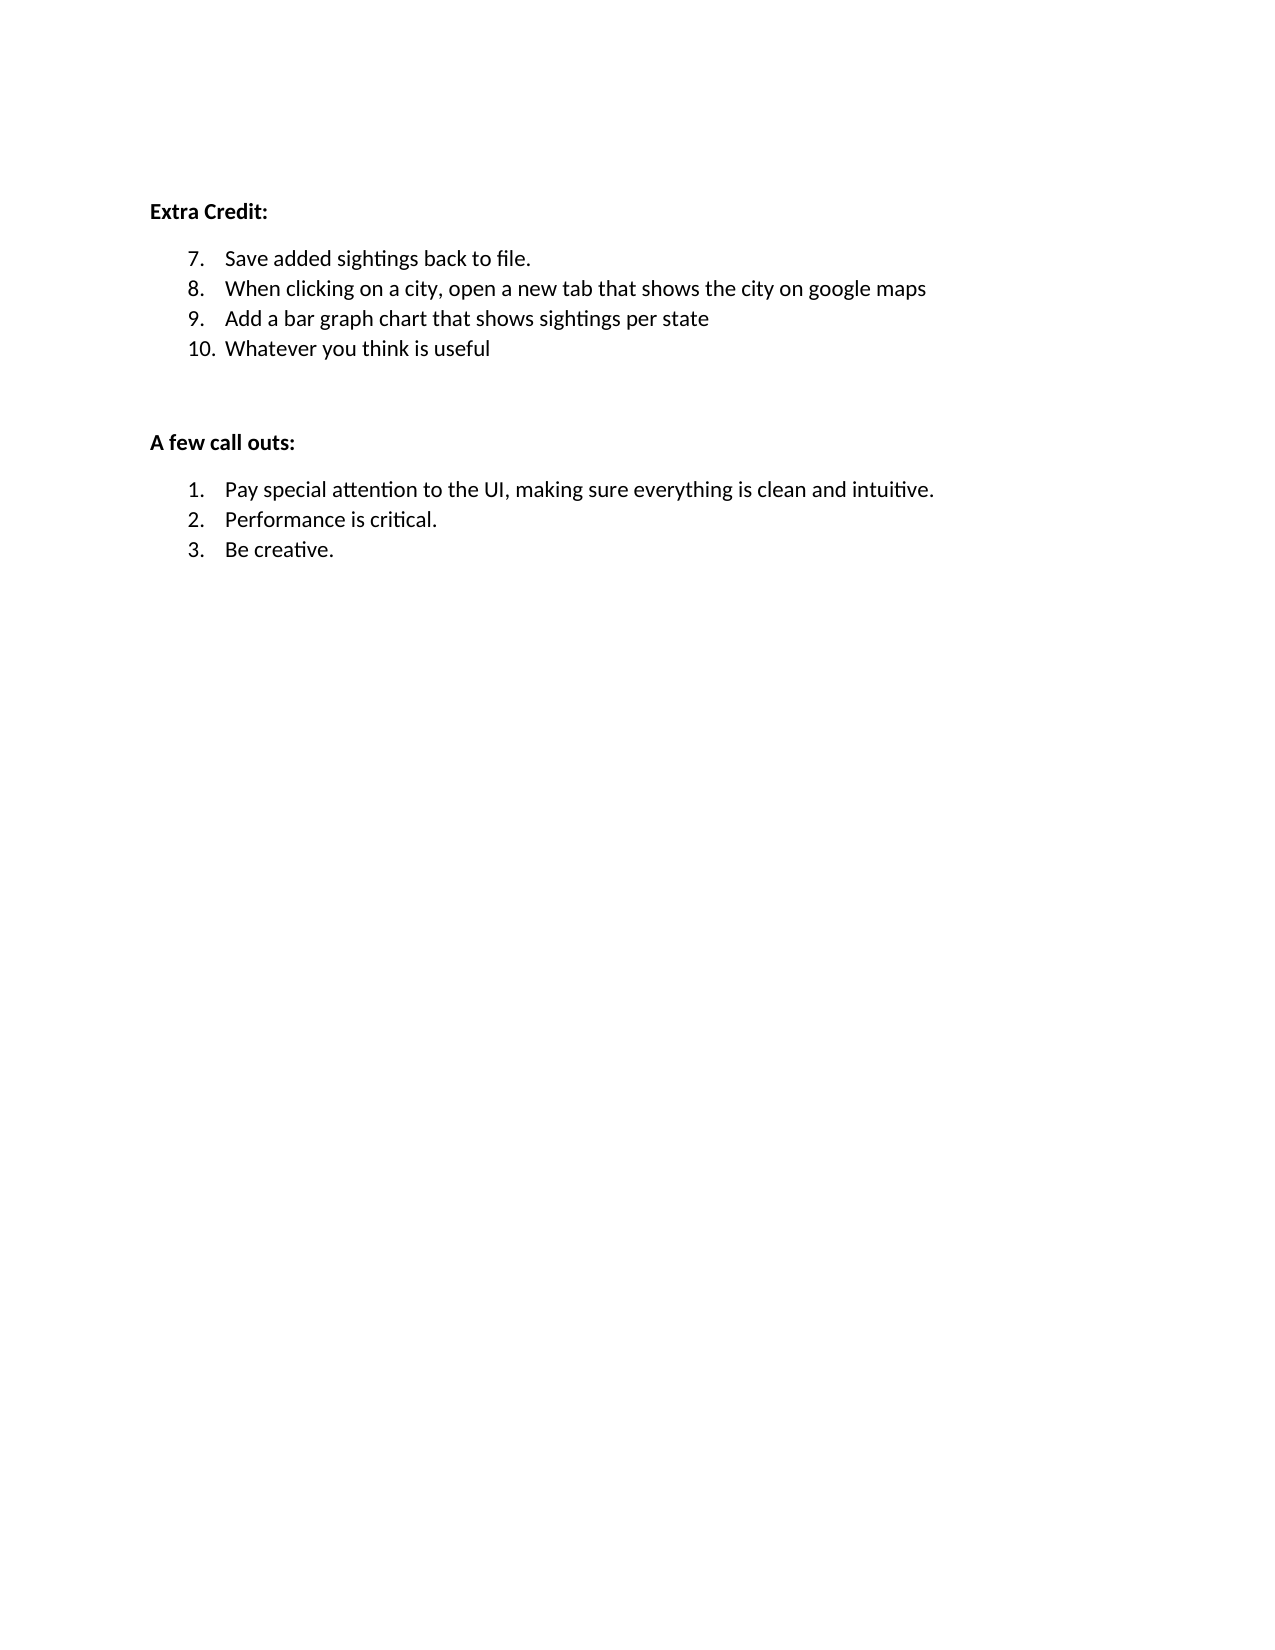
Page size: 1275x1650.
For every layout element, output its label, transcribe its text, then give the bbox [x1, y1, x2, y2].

list Save added sightings back to file. [187, 244, 1125, 272]
list Performance is critical. [187, 505, 1125, 533]
list Add a bar graph chart that shows sightings per state [187, 304, 1125, 332]
list Whatever you think is useful [187, 334, 1125, 362]
list Pay special attention to the UI, making sure everything is clean and intuitive. [187, 475, 1125, 503]
list Be creative. [187, 535, 1125, 563]
list When clicking on a city, open a new tab that shows the city on google maps [187, 274, 1125, 302]
text Extra Credit: [150, 197, 1125, 225]
text A few call outs: [150, 428, 1125, 456]
